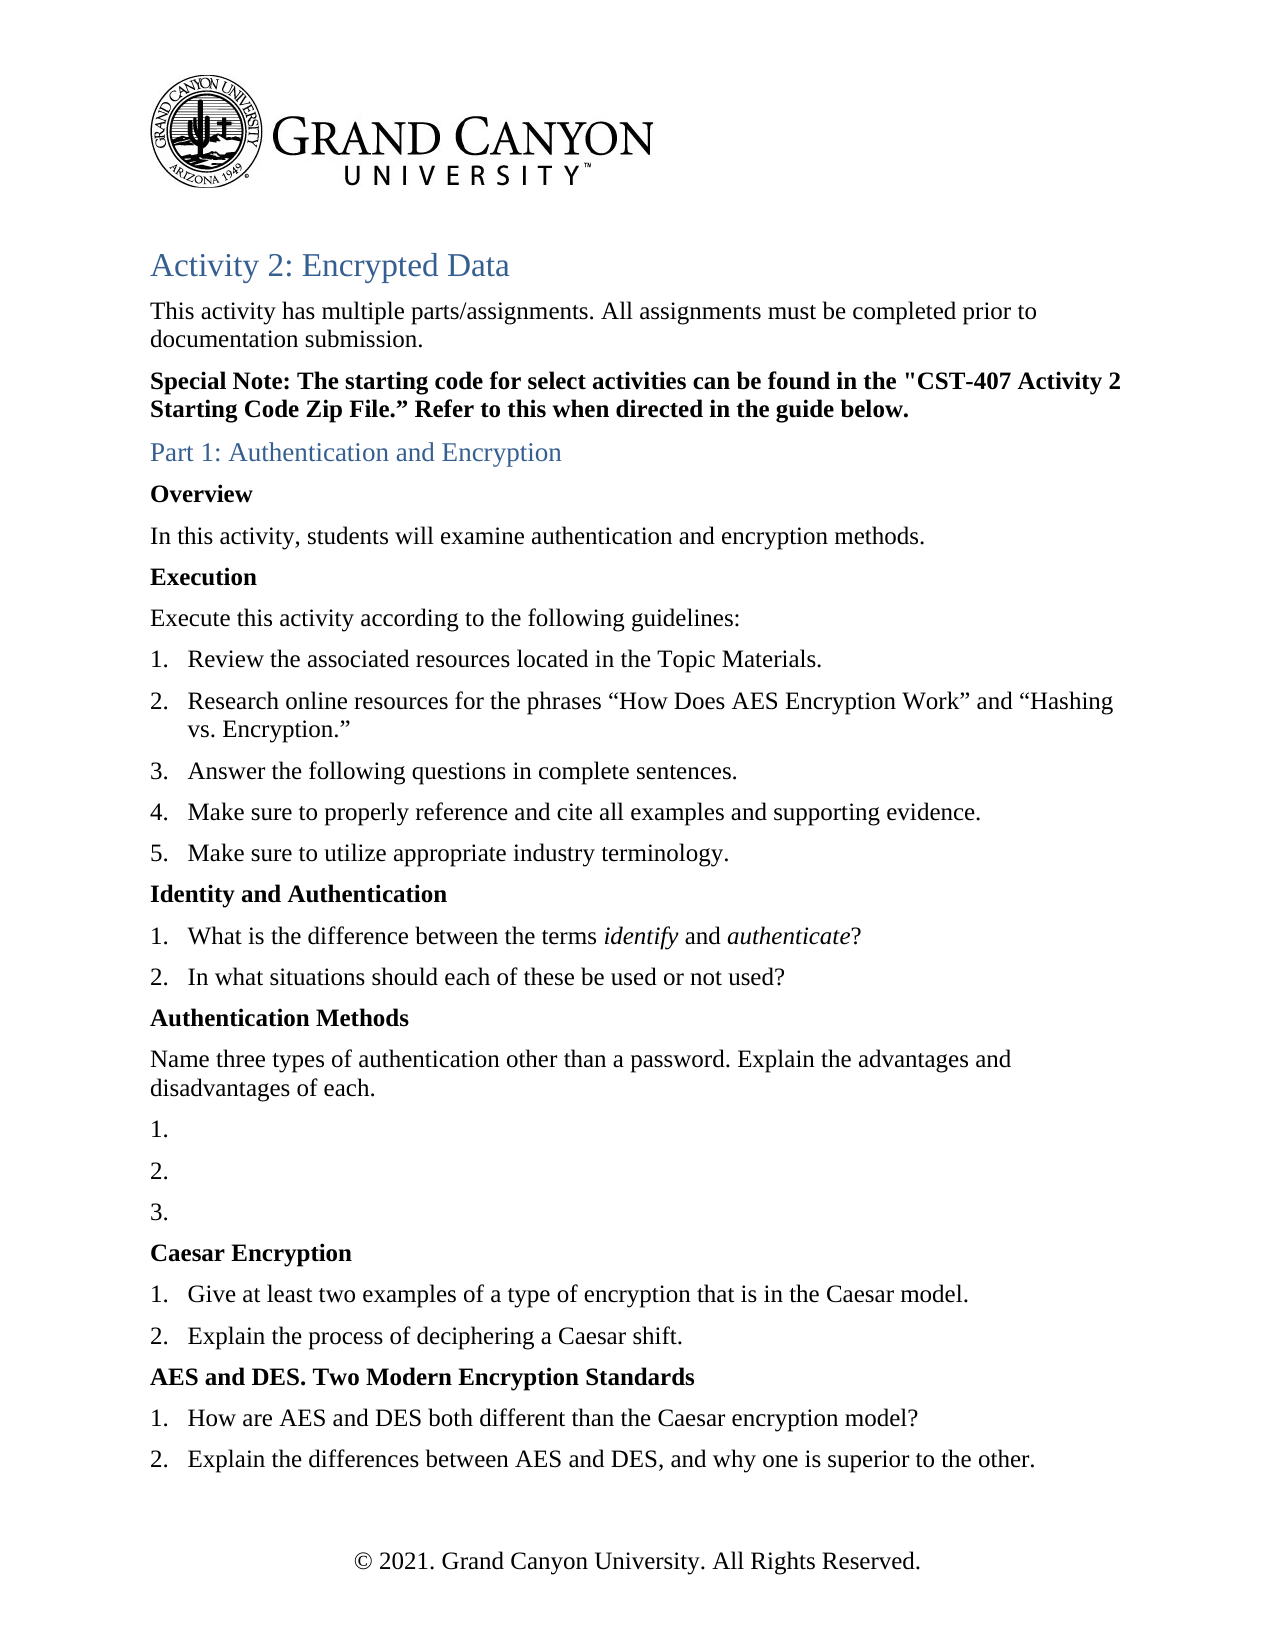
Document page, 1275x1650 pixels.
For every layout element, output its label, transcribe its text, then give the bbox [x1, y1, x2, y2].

text Authentication Methods [150, 1003, 1125, 1032]
text Execution [150, 562, 1125, 591]
text In this activity, students will examine authentication and encryption methods. [150, 521, 1125, 549]
text This activity has multiple parts/assignments. All assignments must be completed prior to documentation submission. [150, 296, 1125, 353]
text Execute this activity according to the following guidelines: [150, 603, 1125, 632]
list Explain the process of deciphering a Caesar shift. [150, 1321, 1125, 1349]
list Review the associated resources located in the Topic Materials. [150, 644, 1125, 673]
text Identity and Authentication [150, 879, 1125, 908]
list Explain the differences between AES and DES, and why one is superior to the other. [150, 1444, 1125, 1473]
list Give at least two examples of a type of encryption that is in the Caesar model. [150, 1279, 1125, 1308]
list What is the difference between the terms identify and authenticate? [150, 921, 1125, 949]
list Research online resources for the phrases “How Does AES Encryption Work” and “Hashing vs. Encryption.” [150, 686, 1125, 743]
text Name three types of authentication other than a password. Explain the advantages and disadvantages of each. [150, 1044, 1125, 1102]
picture [150, 75, 654, 188]
text Overview [150, 479, 1125, 508]
list How are AES and DES both different than the Caesar encryption model? [150, 1403, 1125, 1432]
list Answer the following questions in complete sentences. [150, 756, 1125, 784]
subtitle Activity 2: Encrypted Data [150, 245, 1125, 283]
text Caesar Encryption [150, 1238, 1125, 1267]
list Make sure to utilize appropriate industry terminology. [150, 838, 1125, 867]
list In what situations should each of these be used or not used? [150, 962, 1125, 991]
text Special Note: The starting code for select activities can be found in the "CST-407 Activity 2 Starting Code Zip File.” Refer to this when directed in the guide below. [150, 366, 1125, 423]
text AES and DES. Two Modern Encryption Standards [150, 1362, 1125, 1391]
subtitle Part 1: Authentication and Encryption [150, 436, 1125, 467]
list Make sure to properly reference and cite all examples and supporting evidence. [150, 797, 1125, 826]
